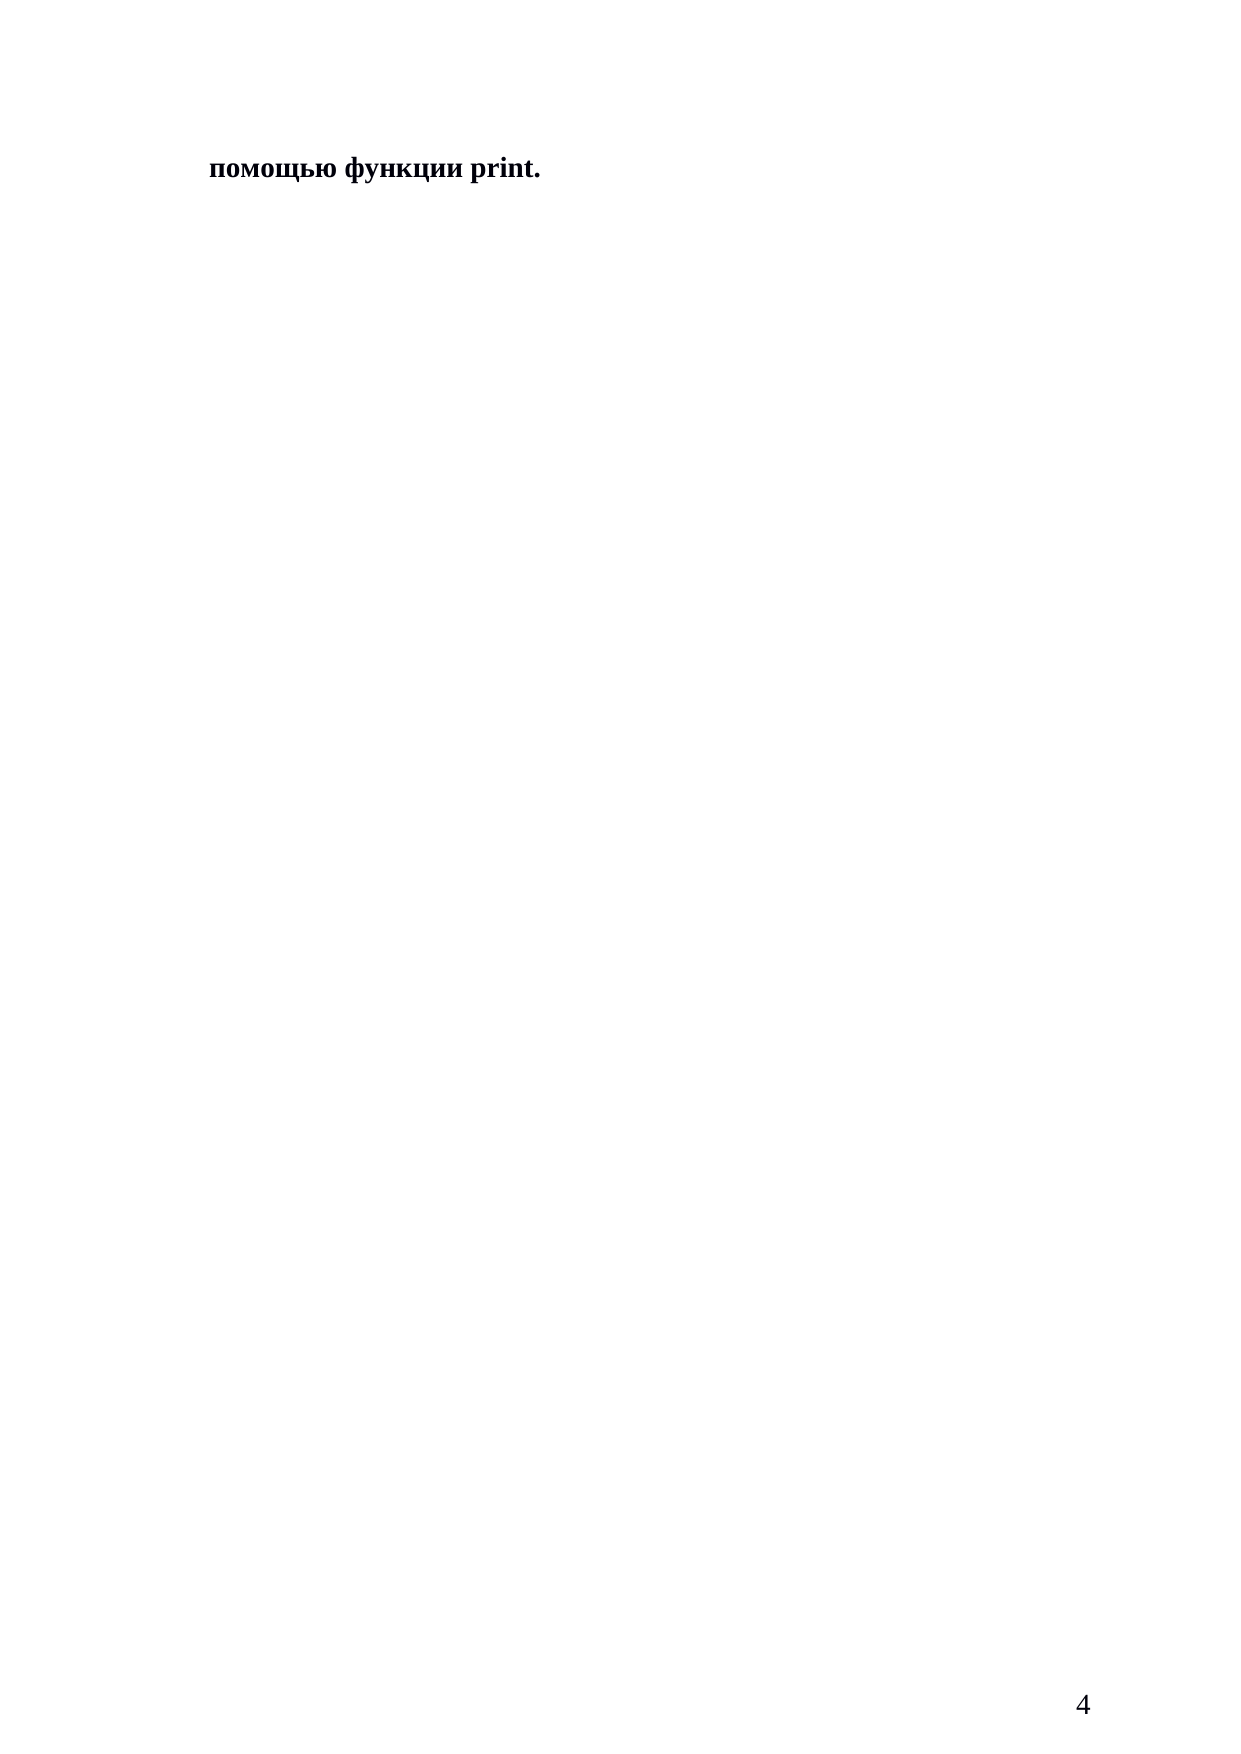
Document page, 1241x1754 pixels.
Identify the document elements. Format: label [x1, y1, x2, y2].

text [209, 150, 1090, 183]
